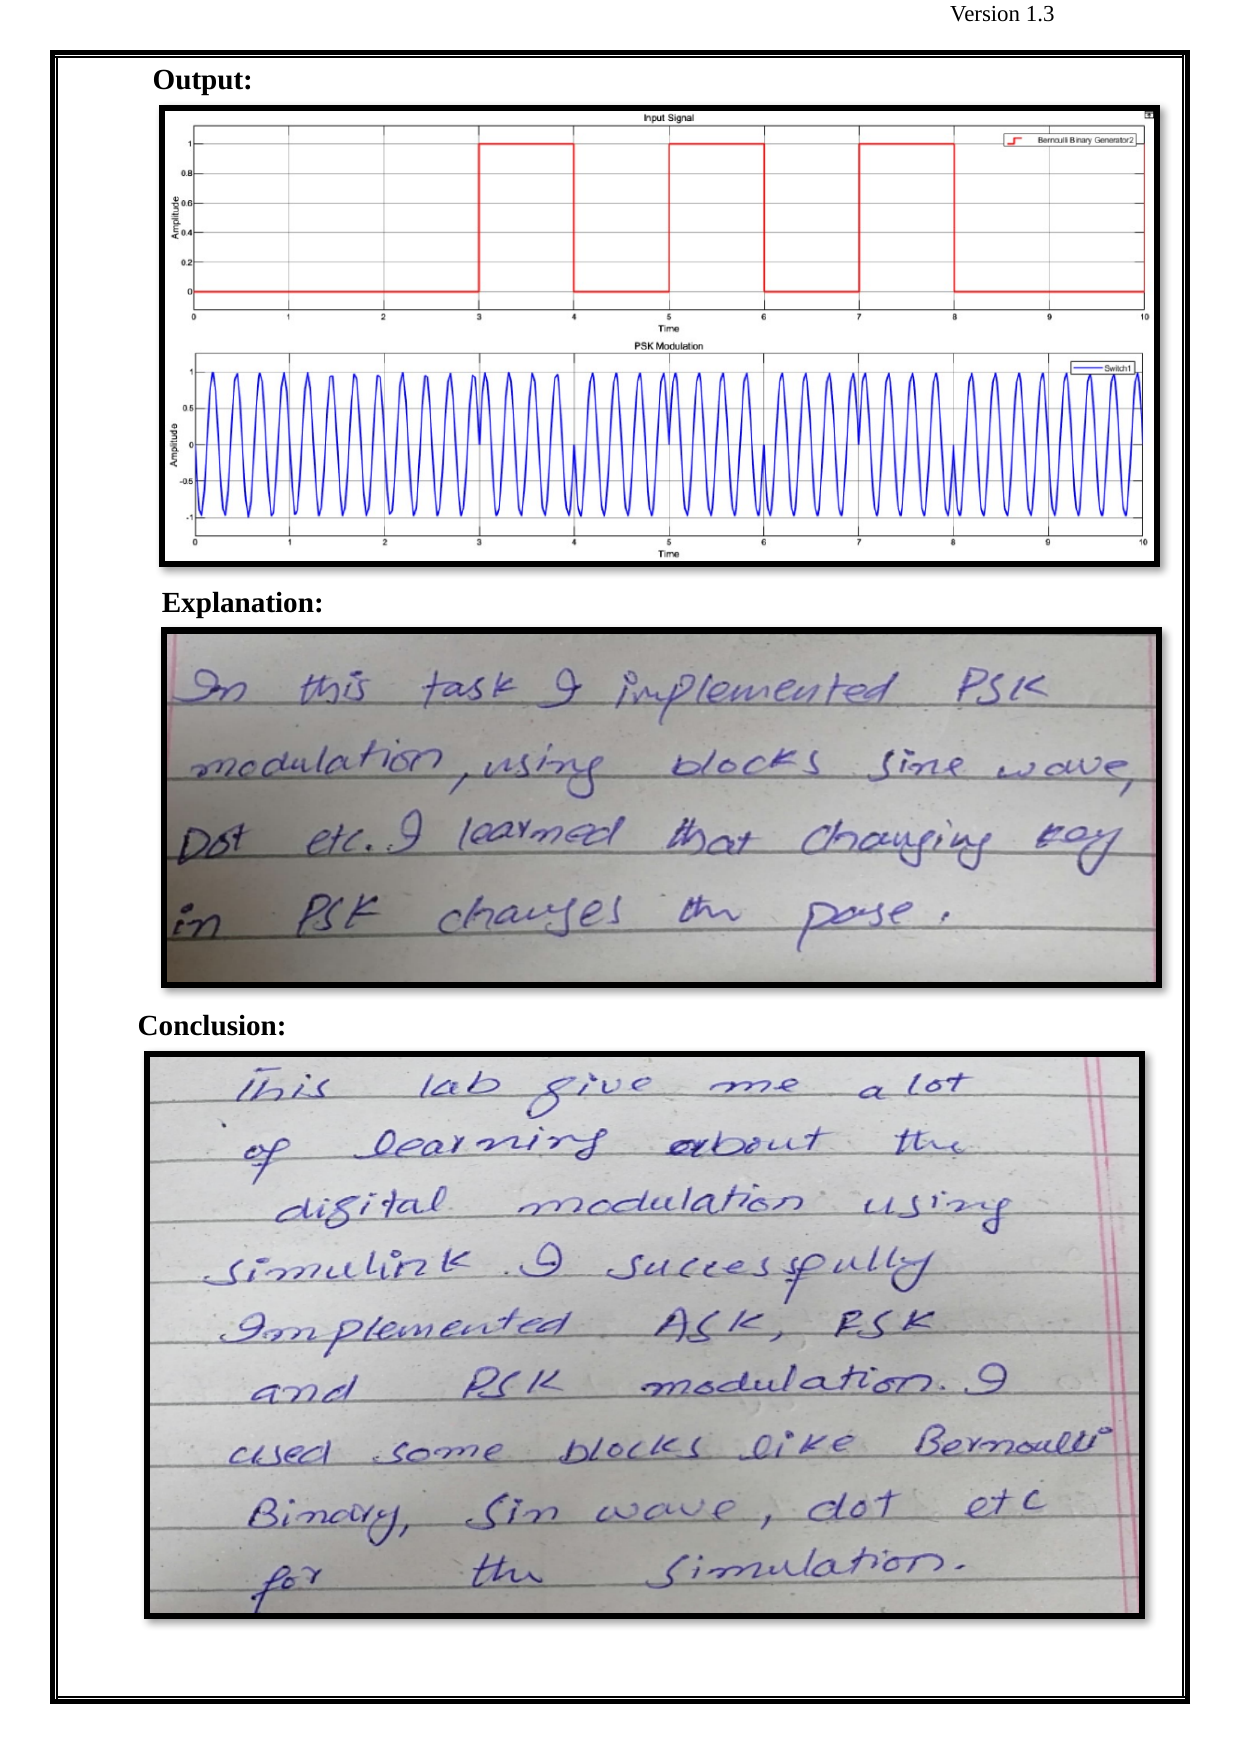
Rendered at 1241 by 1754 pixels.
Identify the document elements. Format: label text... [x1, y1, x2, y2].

picture [167, 634, 1156, 982]
text Output: [152, 62, 1126, 96]
text Explanation: [154, 585, 1126, 618]
picture [165, 111, 1154, 561]
picture [150, 1041, 1139, 1613]
text Conclusion: [137, 1008, 1126, 1041]
